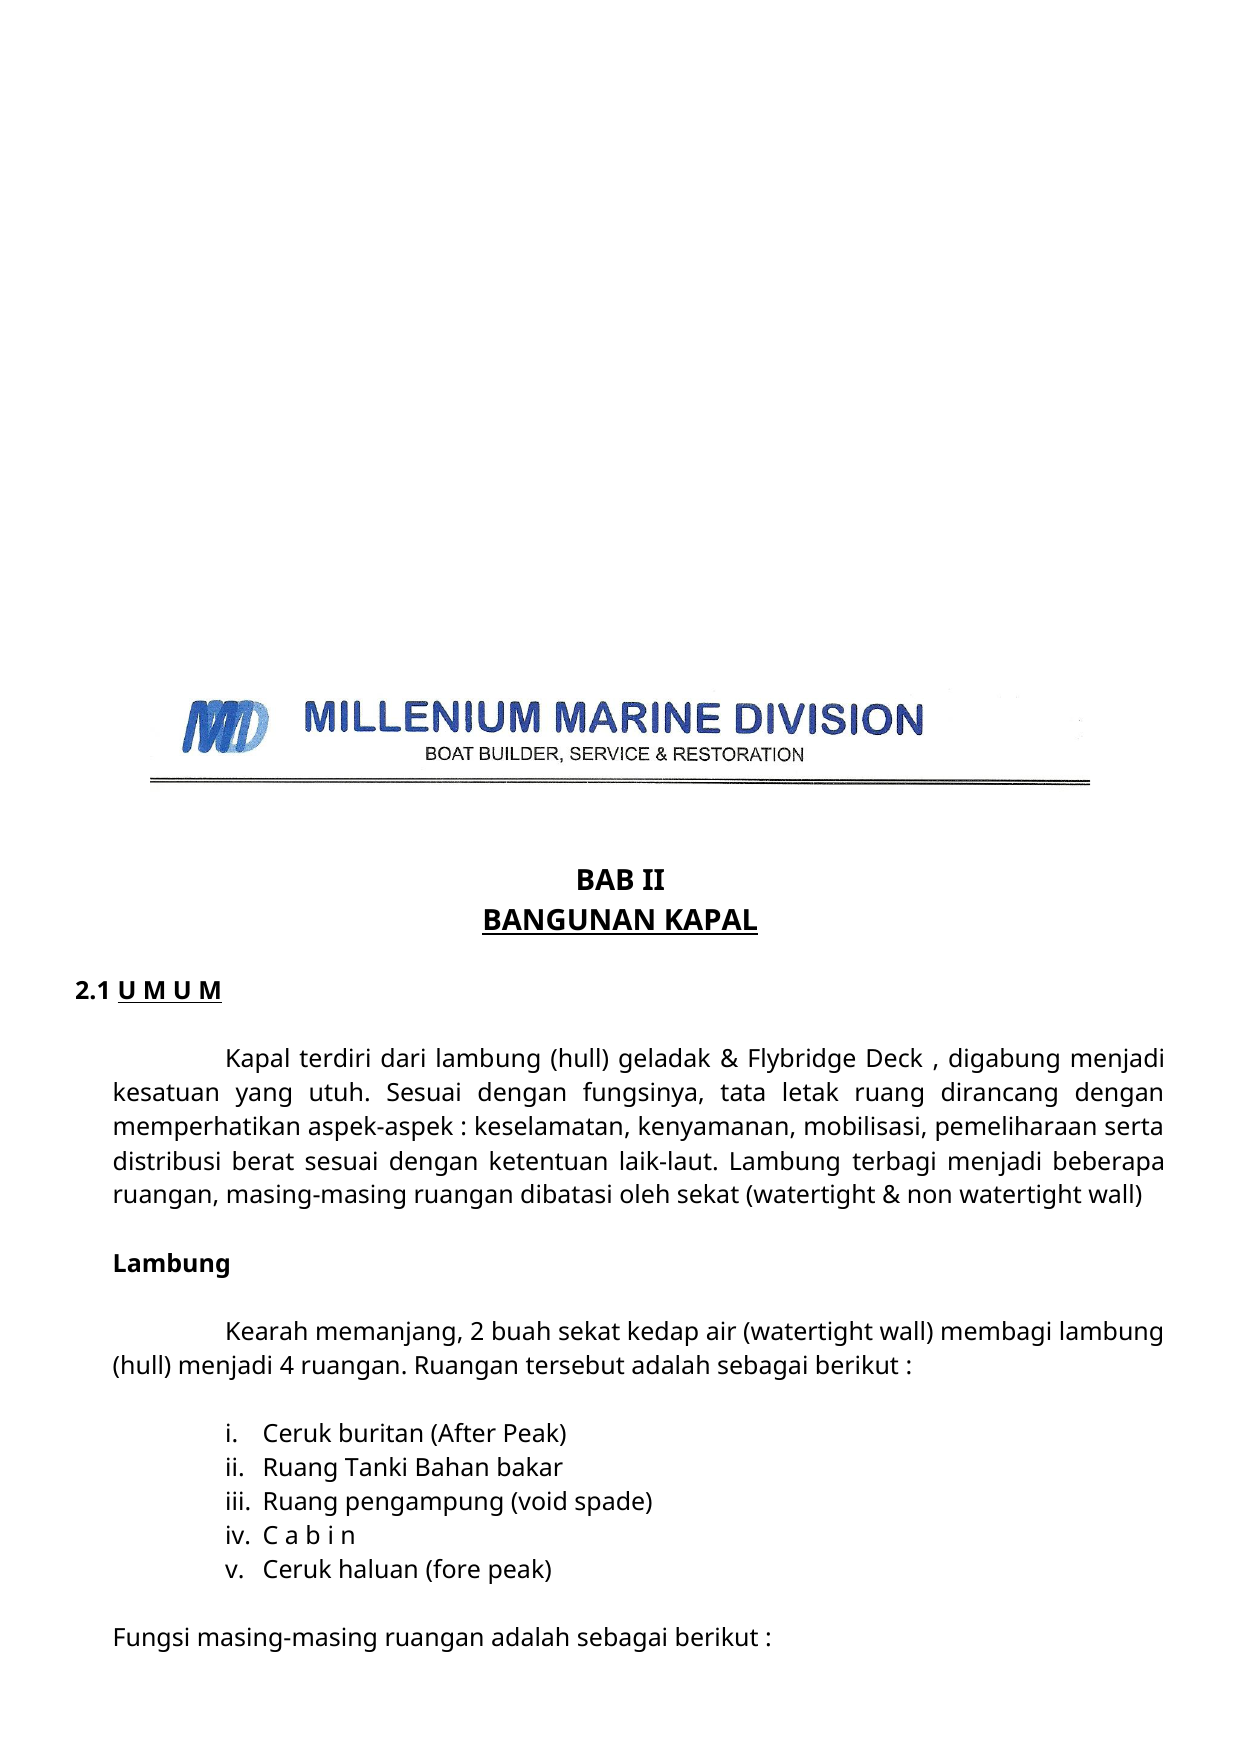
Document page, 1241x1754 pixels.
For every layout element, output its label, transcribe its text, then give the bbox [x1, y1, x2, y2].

list Ruang Tanki Bahan bakar [225, 1450, 1165, 1484]
list Ceruk haluan (fore peak) [225, 1552, 1165, 1586]
text Lambung [75, 1245, 1165, 1279]
text Kapal terdiri dari lambung (hull) geladak & Flybridge Deck , digabung menjadi kesatuan yang utuh. Sesuai dengan fungsinya, tata letak ruang dirancang dengan memperhatikan aspek-aspek : keselamatan, kenyamanan, mobilisasi, pemeliharaan serta distribusi berat sesuai dengan ketentuan laik-laut. Lambung terbagi menjadi beberapa ruangan, masing-masing ruangan dibatasi oleh sekat (watertight & non watertight wall) [112, 1041, 1165, 1211]
text BAB II [75, 859, 1165, 899]
list C a b i n [225, 1518, 1165, 1552]
list Ruang pengampung (void spade) [225, 1484, 1165, 1518]
text Fungsi masing-masing ruangan adalah sebagai berikut : [75, 1620, 1165, 1654]
text Kearah memanjang, 2 buah sekat kedap air (watertight wall) membagi lambung (hull) menjadi 4 ruangan. Ruangan tersebut adalah sebagai berikut : [112, 1313, 1165, 1382]
list Ceruk buritan (After Peak) [225, 1416, 1165, 1450]
text BANGUNAN KAPAL [75, 899, 1165, 939]
text 2.1 U M U M [75, 973, 1165, 1007]
